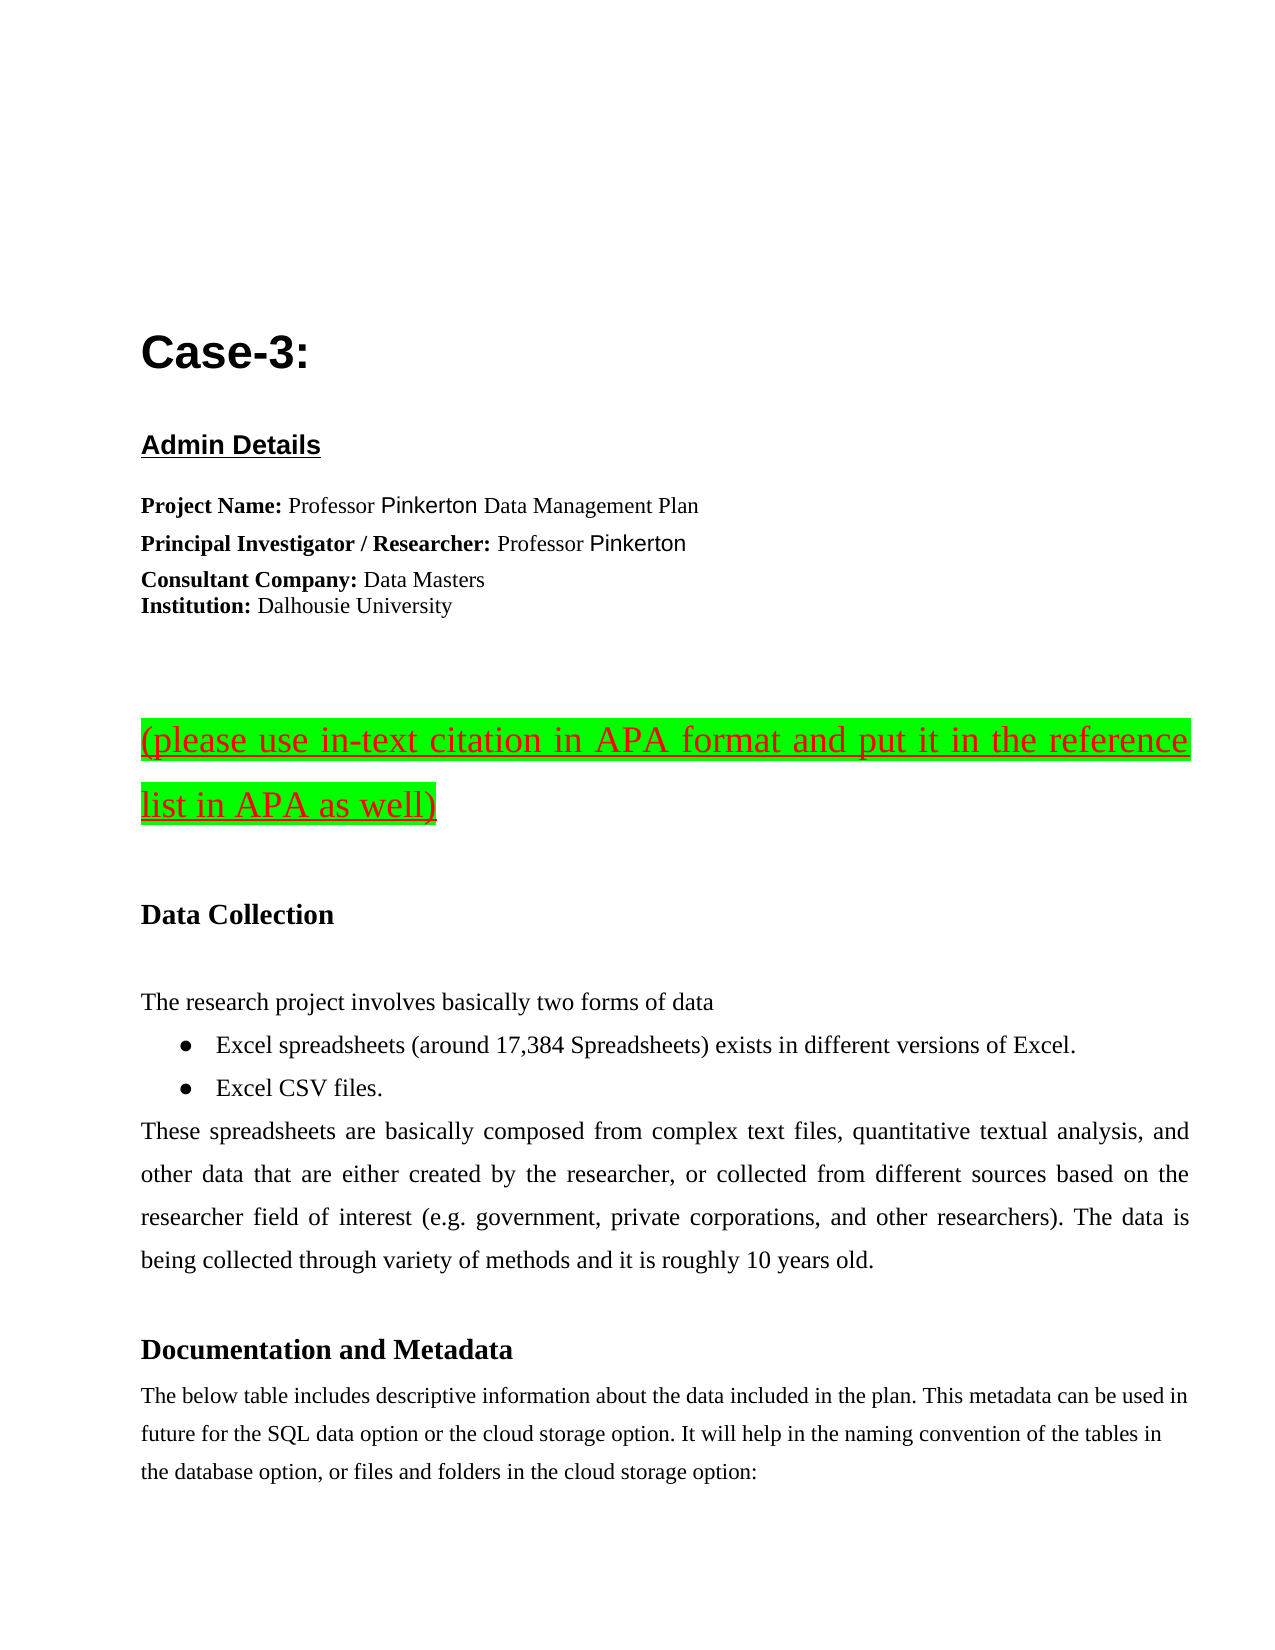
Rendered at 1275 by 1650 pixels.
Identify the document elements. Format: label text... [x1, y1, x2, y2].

text Data Collection [141, 897, 1191, 931]
text (please use in-text citation in APA format and put it in the reference list in APA as well) [141, 761, 1191, 825]
text Documentation and Metadata [141, 1332, 1191, 1365]
text The below table includes descriptive information about the data included in the plan. This metadata can be used in future for the SQL data option or the cloud storage option. It will help in the naming convention of the tables in the database option, or files and folders in the cloud storage option: [141, 1382, 1191, 1485]
text Project Name: Professor Pinkerton Data Management Plan [141, 492, 1191, 518]
text Consultant Company: Data Masters [141, 568, 1191, 592]
text Case-3: [141, 329, 1191, 378]
text Institution: Dalhousie University [141, 592, 1191, 619]
text Admin Details [141, 432, 1191, 460]
list Excel CSV files. [178, 1073, 1191, 1102]
text These spreadsheets are basically composed from complex text files, quantitative textual analysis, and other data that are either created by the researcher, or collected from different sources based on the researcher field of interest (e.g. government, private corporations, and other researchers). The data is being collected through variety of methods and it is roughly 10 years old. [141, 1116, 1191, 1274]
text The research project involves basically two forms of data [141, 987, 1191, 1016]
text Principal Investigator / Researcher: Professor Pinkerton [141, 530, 1191, 556]
list Excel spreadsheets (around 17,384 Spreadsheets) exists in different versions of Excel. [178, 1030, 1191, 1059]
